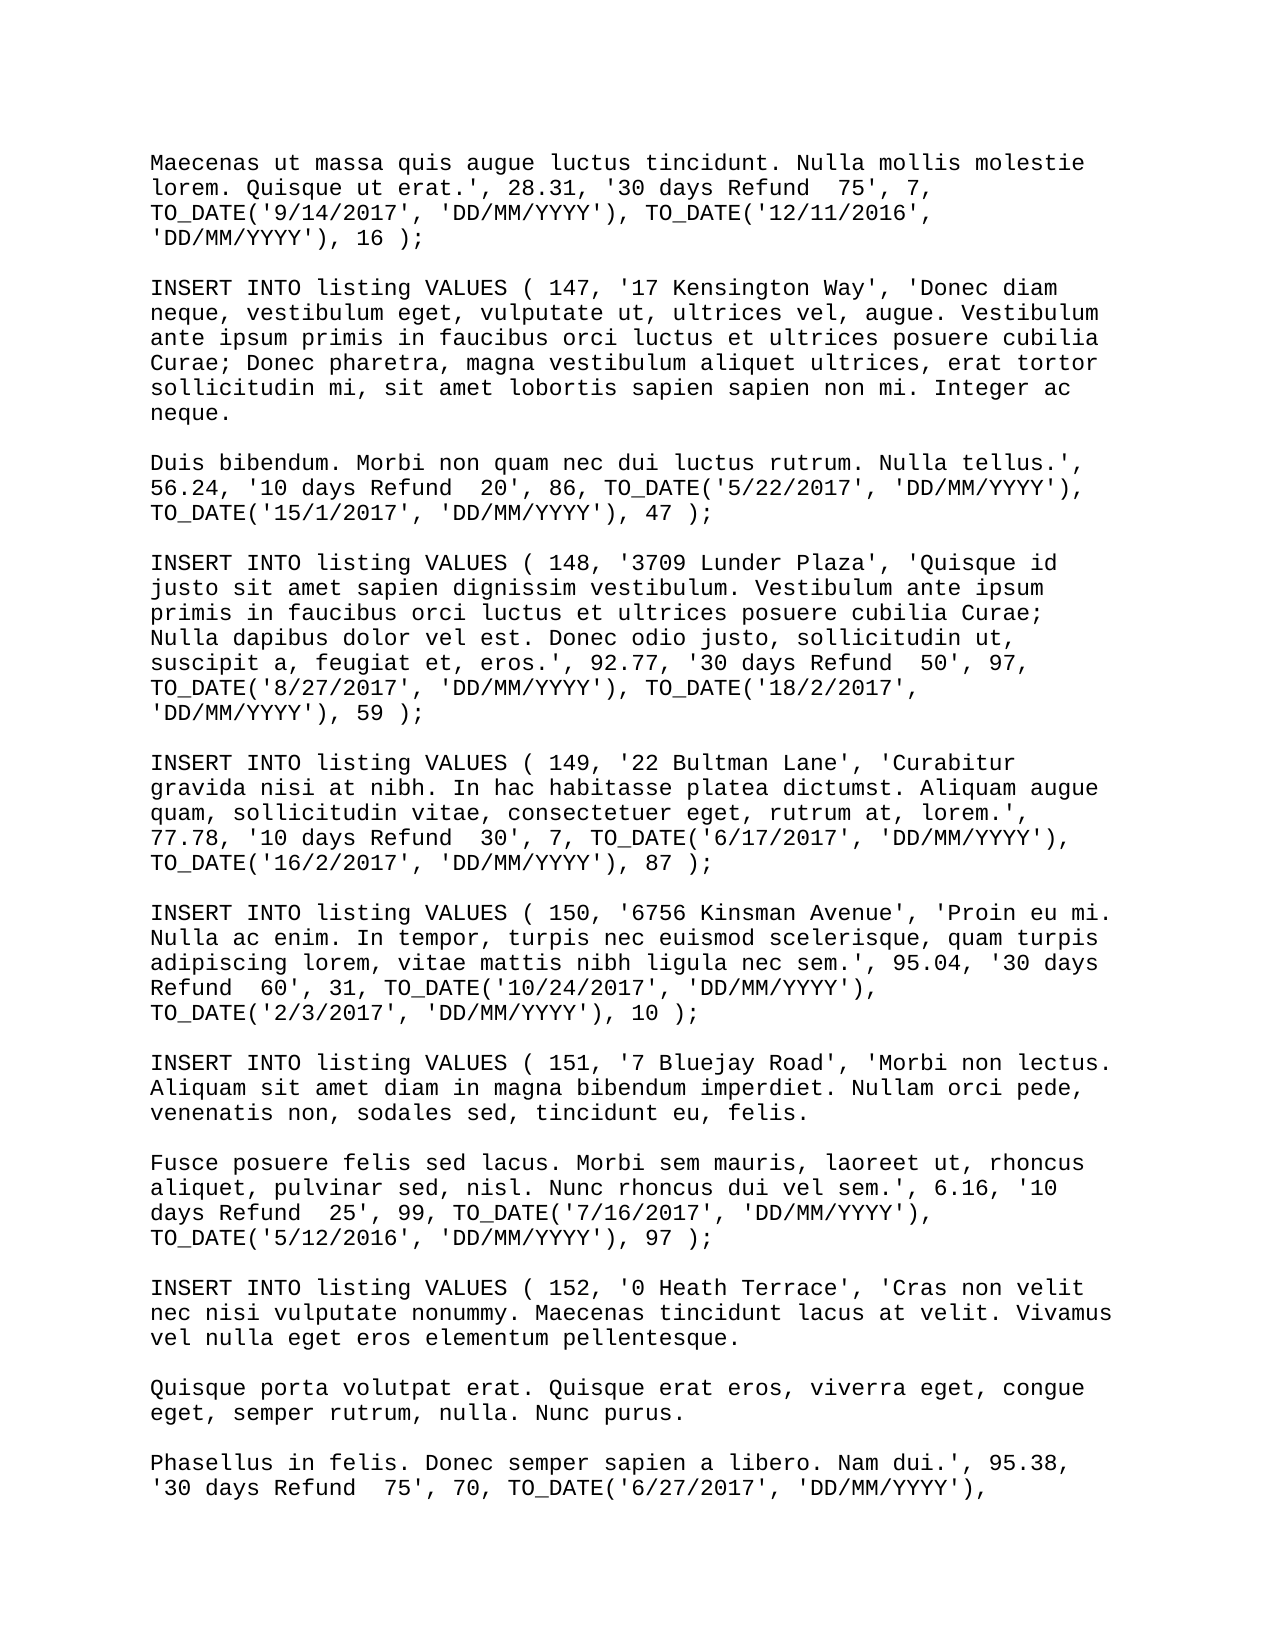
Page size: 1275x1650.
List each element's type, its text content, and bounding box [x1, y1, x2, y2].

text INSERT INTO listing VALUES ( 149, '22 Bultman Lane', 'Curabitur gravida nisi at nibh. In hac habitasse platea dictumst. Aliquam augue quam, sollicitudin vitae, consectetuer eget, rutrum at, lorem.', 77.78, '10 days Refund 30', 7, TO_DATE('6/17/2017', 'DD/MM/YYYY'), TO_DATE('16/2/2017', 'DD/MM/YYYY'), 87 ); [150, 750, 1125, 875]
text Duis bibendum. Morbi non quam nec dui luctus rutrum. Nulla tellus.', 56.24, '10 days Refund 20', 86, TO_DATE('5/22/2017', 'DD/MM/YYYY'), TO_DATE('15/1/2017', 'DD/MM/YYYY'), 47 ); [150, 450, 1125, 525]
text Quisque porta volutpat erat. Quisque erat eros, viverra eget, congue eget, semper rutrum, nulla. Nunc purus. [150, 1375, 1125, 1425]
text INSERT INTO listing VALUES ( 148, '3709 Lunder Plaza', 'Quisque id justo sit amet sapien dignissim vestibulum. Vestibulum ante ipsum primis in faucibus orci luctus et ultrices posuere cubilia Curae; Nulla dapibus dolor vel est. Donec odio justo, sollicitudin ut, suscipit a, feugiat et, eros.', 92.77, '30 days Refund 50', 97, TO_DATE('8/27/2017', 'DD/MM/YYYY'), TO_DATE('18/2/2017', 'DD/MM/YYYY'), 59 ); [150, 550, 1125, 725]
text INSERT INTO listing VALUES ( 150, '6756 Kinsman Avenue', 'Proin eu mi. Nulla ac enim. In tempor, turpis nec euismod scelerisque, quam turpis adipiscing lorem, vitae mattis nibh ligula nec sem.', 95.04, '30 days Refund 60', 31, TO_DATE('10/24/2017', 'DD/MM/YYYY'), TO_DATE('2/3/2017', 'DD/MM/YYYY'), 10 ); [150, 900, 1125, 1025]
text INSERT INTO listing VALUES ( 152, '0 Heath Terrace', 'Cras non velit nec nisi vulputate nonummy. Maecenas tincidunt lacus at velit. Vivamus vel nulla eget eros elementum pellentesque. [150, 1275, 1125, 1350]
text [150, 1450, 1125, 1500]
text INSERT INTO listing VALUES ( 147, '17 Kensington Way', 'Donec diam neque, vestibulum eget, vulputate ut, ultrices vel, augue. Vestibulum ante ipsum primis in faucibus orci luctus et ultrices posuere cubilia Curae; Donec pharetra, magna vestibulum aliquet ultrices, erat tortor sollicitudin mi, sit amet lobortis sapien sapien non mi. Integer ac neque. [150, 275, 1125, 425]
text INSERT INTO listing VALUES ( 151, '7 Bluejay Road', 'Morbi non lectus. Aliquam sit amet diam in magna bibendum imperdiet. Nullam orci pede, venenatis non, sodales sed, tincidunt eu, felis. [150, 1050, 1125, 1125]
text Fusce posuere felis sed lacus. Morbi sem mauris, laoreet ut, rhoncus aliquet, pulvinar sed, nisl. Nunc rhoncus dui vel sem.', 6.16, '10 days Refund 25', 99, TO_DATE('7/16/2017', 'DD/MM/YYYY'), TO_DATE('5/12/2016', 'DD/MM/YYYY'), 97 ); [150, 1150, 1125, 1250]
text Maecenas ut massa quis augue luctus tincidunt. Nulla mollis molestie lorem. Quisque ut erat.', 28.31, '30 days Refund 75', 7, TO_DATE('9/14/2017', 'DD/MM/YYYY'), TO_DATE('12/11/2016', 'DD/MM/YYYY'), 16 ); [150, 150, 1125, 250]
